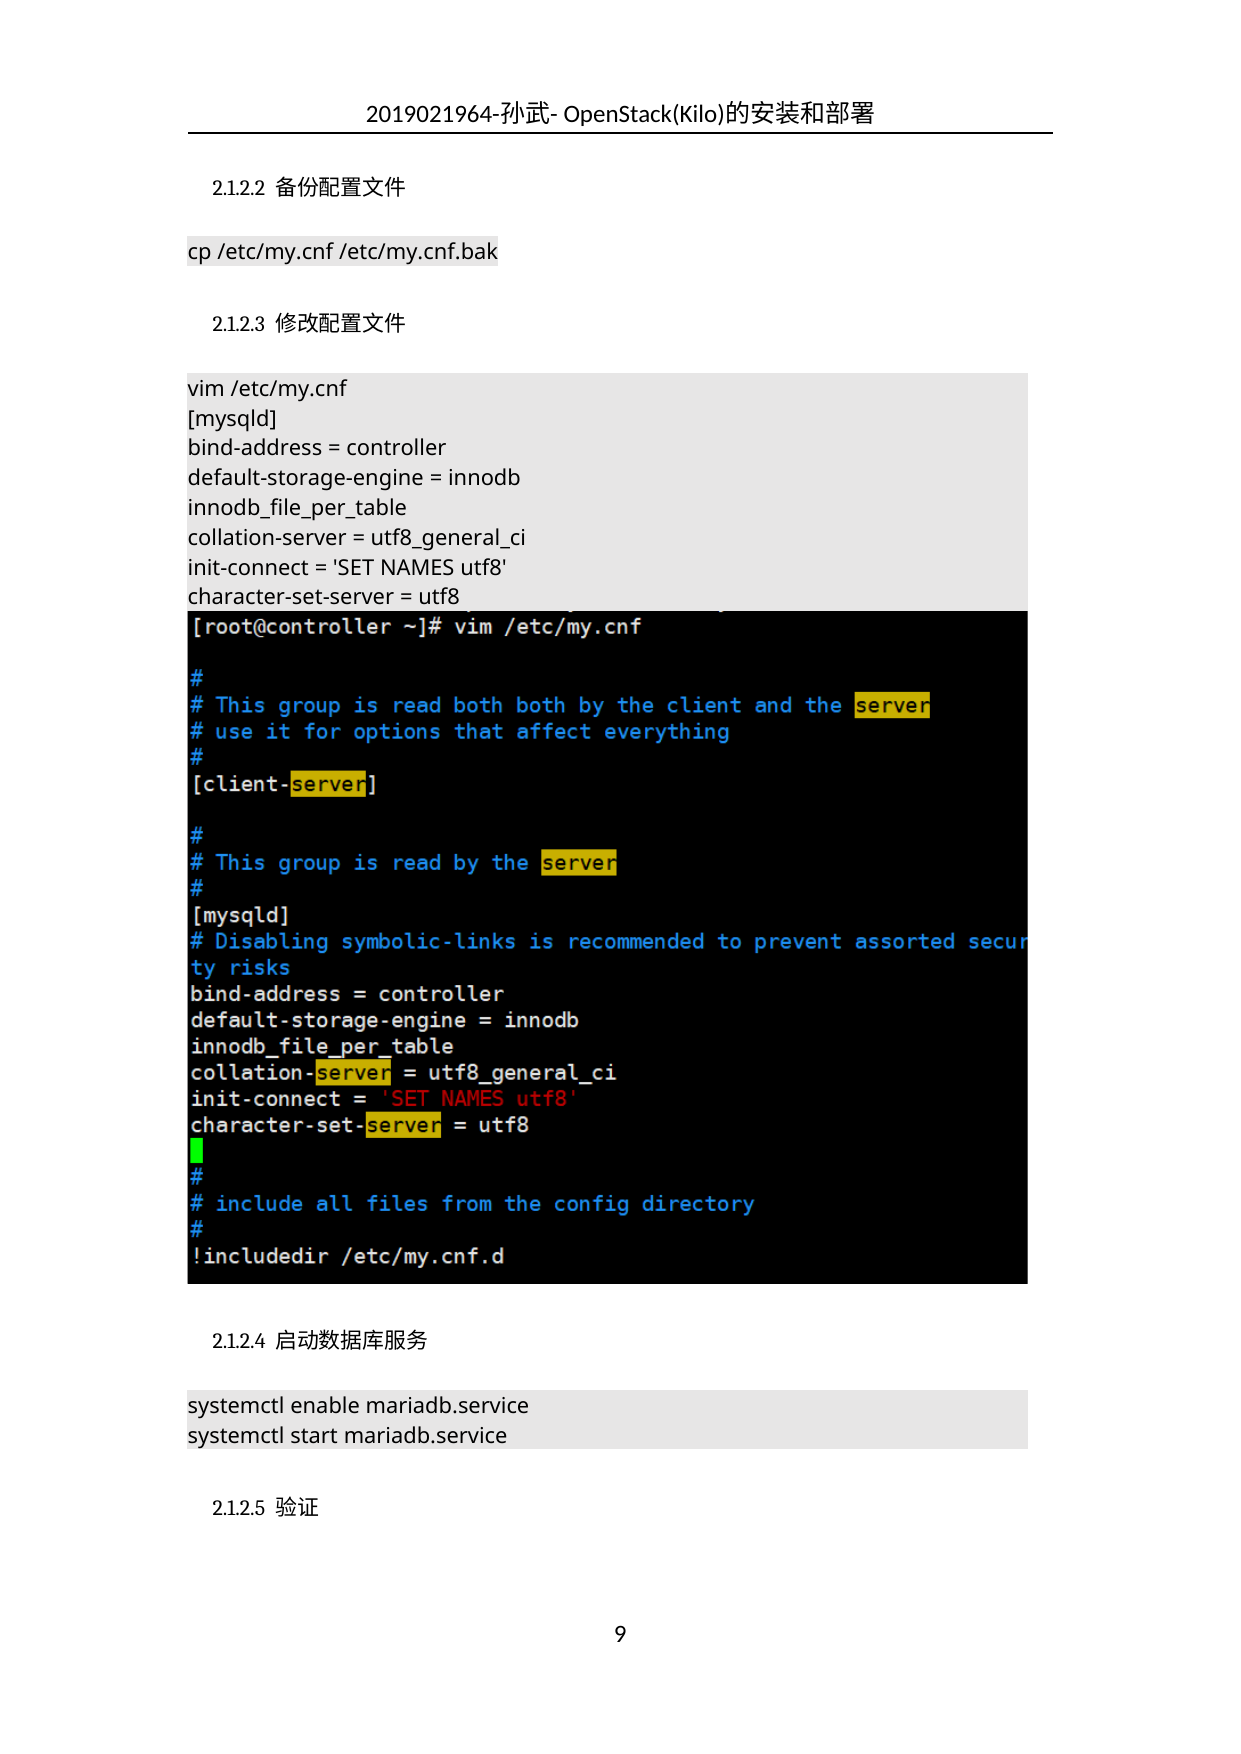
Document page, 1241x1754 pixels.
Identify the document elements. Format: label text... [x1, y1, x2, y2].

text innodb_file_per_table [187, 492, 1028, 522]
subtitle 修改配置文件 [212, 236, 1053, 340]
text bind-address = controller [187, 432, 1028, 462]
picture [187, 611, 1028, 1284]
subtitle 验证 [212, 1390, 1053, 1524]
text cp /etc/my.cnf /etc/my.cnf.bak [187, 236, 498, 266]
text default-storage-engine = innodb [187, 462, 1028, 492]
text [mysqld] [187, 403, 1028, 432]
text systemctl start mariadb.service [187, 1420, 1028, 1449]
text systemctl enable mariadb.service [187, 1390, 1028, 1420]
text collation-server = utf8_general_ci [187, 522, 1028, 552]
text init-connect = 'SET NAMES utf8' [187, 552, 1028, 581]
text character-set-server = utf8 [187, 581, 1028, 611]
subtitle 备份配置文件 [212, 162, 1053, 204]
text vim /etc/my.cnf [187, 373, 1028, 403]
